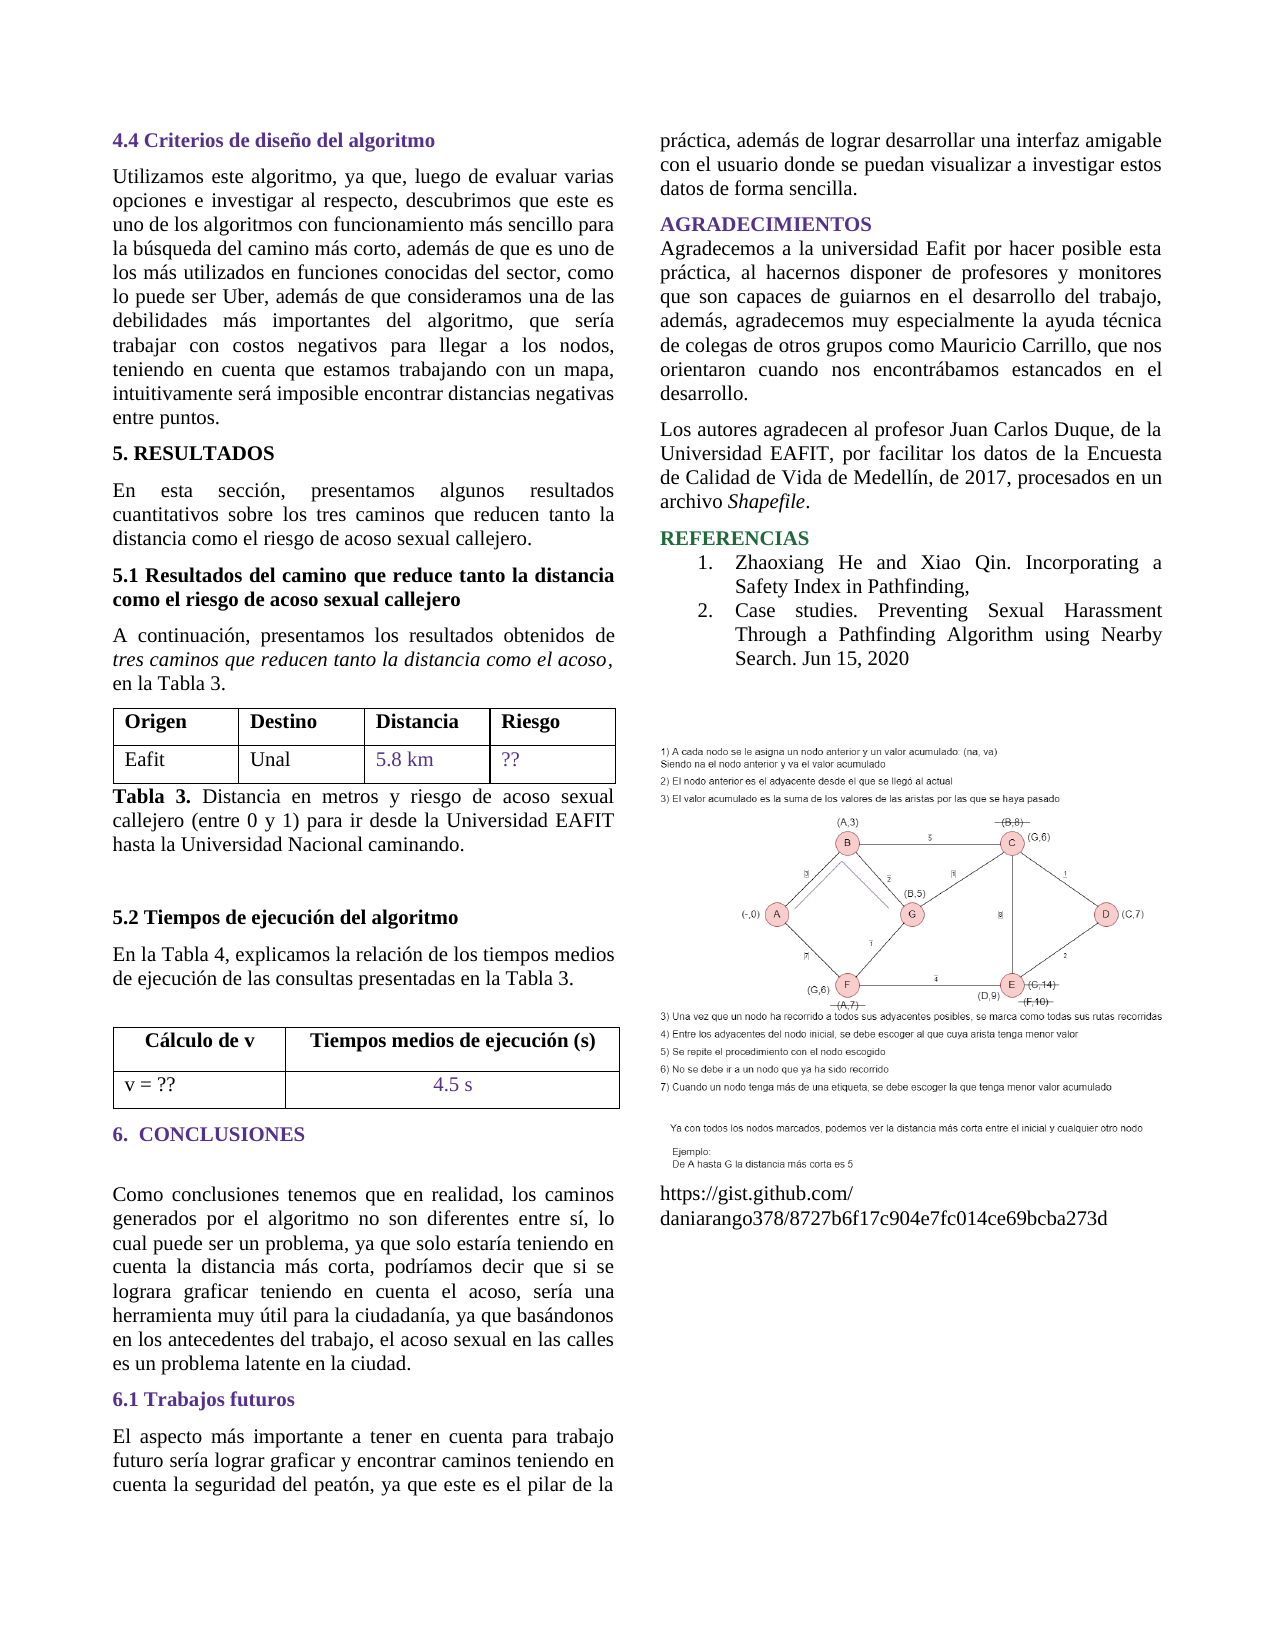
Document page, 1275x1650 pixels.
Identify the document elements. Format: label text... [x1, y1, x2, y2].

picture [660, 743, 1171, 1173]
text 6.1 Trabajos futuros [112, 1387, 615, 1411]
text En esta sección, presentamos algunos resultados cuantitativos sobre los tres caminos que reducen tanto la distancia como el riesgo de acoso sexual callejero. [112, 478, 615, 550]
text En la Tabla 4, explicamos la relación de los tiempos medios de ejecución de las consultas presentadas en la Tabla 3. [112, 942, 615, 990]
list Zhaoxiang He and Xiao Qin. Incorporating a Safety Index in Pathfinding, [697, 550, 1162, 598]
text Tabla 3. Distancia en metros y riesgo de acoso sexual callejero (entre 0 y 1) para ir desde la Universidad EAFIT hasta la Universidad Nacional caminando. [112, 784, 615, 856]
text https://gist.github.com/daniarango378/8727b6f17c904e7fc014ce69bcba273d [660, 1181, 1162, 1229]
text 5.2 Tiempos de ejecución del algoritmo [112, 905, 615, 929]
table_header Cálculo de v [114, 1028, 285, 1071]
text El aspecto más importante a tener en cuenta para trabajo futuro sería lograr graficar y encontrar caminos teniendo en cuenta la seguridad del peatón, ya que este es el pilar de la práctica, además de lograr desarrollar una interfaz amigable con el usuario donde se puedan visualizar a investigar estos datos de forma sencilla. [112, 1424, 615, 1496]
table_cell ?? [491, 746, 615, 783]
subtitle 6. CONCLUSIONES [112, 1122, 615, 1146]
subtitle REFERENCIAS [660, 526, 1162, 550]
table_cell 5.8 km [365, 746, 489, 783]
text Agradecemos a la universidad Eafit por hacer posible esta práctica, al hacernos disponer de profesores y monitores que son capaces de guiarnos en el desarrollo del trabajo, además, agradecemos muy especialmente la ayuda técnica de colegas de otros grupos como Mauricio Carrillo, que nos orientaron cuando nos encontrábamos estancados en el desarrollo. [660, 236, 1162, 405]
text Como conclusiones tenemos que en realidad, los caminos generados por el algoritmo no son diferentes entre sí, lo cual puede ser un problema, ya que solo estaría teniendo en cuenta la distancia más corta, podríamos decir que si se lograra graficar teniendo en cuenta el acoso, sería una herramienta muy útil para la ciudadanía, ya que basándonos en los antecedentes del trabajo, el acoso sexual en las calles es un problema latente en la ciudad. [112, 1182, 615, 1375]
list Case studies. Preventing Sexual Harassment Through a Pathfinding Algorithm using Nearby Search. Jun 15, 2020 [697, 598, 1162, 670]
text 5. RESULTADOS [112, 441, 615, 465]
text El aspecto más importante a tener en cuenta para trabajo futuro sería lograr graficar y encontrar caminos teniendo en cuenta la seguridad del peatón, ya que este es el pilar de la práctica, además de lograr desarrollar una interfaz amigable con el usuario donde se puedan visualizar a investigar estos datos de forma sencilla. [660, 127, 1162, 200]
table_cell v = ?? [114, 1072, 285, 1108]
text 5.1 Resultados del camino que reduce tanto la distancia como el riesgo de acoso sexual callejero [112, 562, 615, 611]
table_cell 4.5 s [286, 1072, 619, 1108]
table_header Distancia [365, 709, 489, 745]
subtitle AGRADECIMIENTOS [660, 212, 1162, 236]
text 4.4 Criterios de diseño del algoritmo [112, 127, 615, 152]
table_header Destino [239, 709, 364, 745]
text Los autores agradecen al profesor Juan Carlos Duque, de la Universidad EAFIT, por facilitar los datos de la Encuesta de Calidad de Vida de Medellín, de 2017, procesados en un archivo Shapefile. [660, 417, 1162, 513]
text A continuación, presentamos los resultados obtenidos de tres caminos que reducen tanto la distancia como el acoso, en la Tabla 3. [112, 623, 615, 695]
text Utilizamos este algoritmo, ya que, luego de evaluar varias opciones e investigar al respecto, descubrimos que este es uno de los algoritmos con funcionamiento más sencillo para la búsqueda del camino más corto, además de que es uno de los más utilizados en funciones conocidas del sector, como lo puede ser Uber, además de que consideramos una de las debilidades más importantes del algoritmo, que sería trabajar con costos negativos para llegar a los nodos, teniendo en cuenta que estamos trabajando con un mapa, intuitivamente será imposible encontrar distancias negativas entre puntos. [112, 164, 615, 429]
table_header Origen [114, 709, 238, 745]
table_cell Eafit [114, 746, 238, 783]
table_header Riesgo [491, 709, 615, 745]
table_cell Unal [239, 746, 364, 783]
table_header Tiempos medios de ejecución (s) [286, 1028, 619, 1071]
